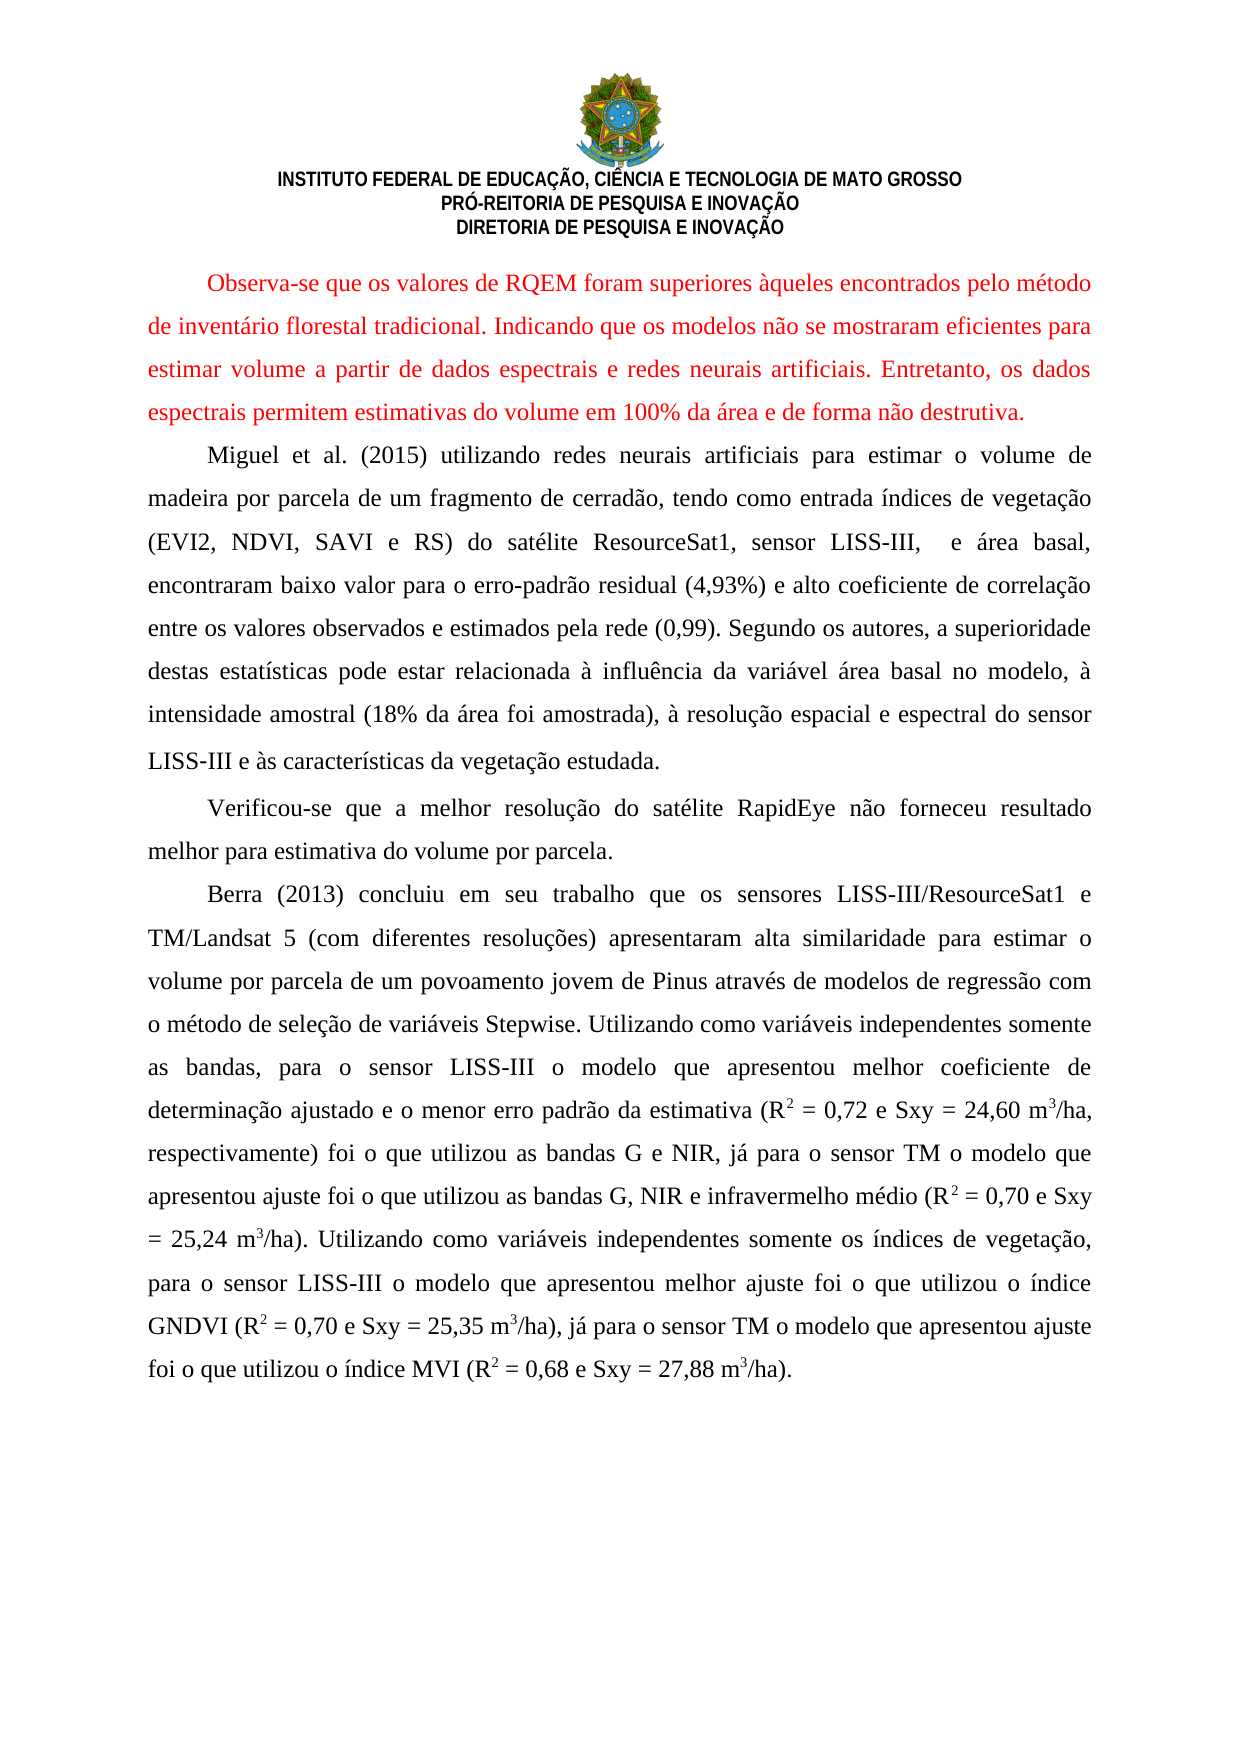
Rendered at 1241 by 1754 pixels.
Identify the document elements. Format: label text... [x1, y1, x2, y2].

text Miguel et al. (2015) utilizando redes neurais artificiais para estimar o volume de madeira por parcela de um fragmento de cerradão, tendo como entrada índices de vegetação (EVI2, NDVI, SAVI e RS) do satélite ResourceSat1, sensor LISS-III, e área basal, encontraram baixo valor para o erro-padrão residual (4,93%) e alto coeficiente de correlação entre os valores observados e estimados pela rede (0,99). Segundo os autores, a superioridade destas estatísticas pode estar relacionada à influência da variável área basal no modelo, à intensidade amostral (18% da área foi amostrada), à resolução espacial e espectral do sensor LISS-III e às características da vegetação estudada. [148, 440, 1092, 776]
text Verificou-se que a melhor resolução do satélite RapidEye não forneceu resultado melhor para estimativa do volume por parcela. [148, 793, 1092, 865]
text Observa-se que os valores de RQEM foram superiores àqueles encontrados pelo método de inventário florestal tradicional. Indicando que os modelos não se mostraram eficientes para estimar volume a partir de dados espectrais e redes neurais artificiais. Entretanto, os dados espectrais permitem estimativas do volume em 100% da área e de forma não destrutiva. [148, 268, 1092, 426]
picture [576, 73, 664, 168]
text Berra (2013) concluiu em seu trabalho que os sensores LISS-III/ResourceSat1 e TM/Landsat 5 (com diferentes resoluções) apresentaram alta similaridade para estimar o volume por parcela de um povoamento jovem de Pinus através de modelos de regressão com o método de seleção de variáveis Stepwise. Utilizando como variáveis independentes somente as bandas, para o sensor LISS-III o modelo que apresentou melhor coeficiente de determinação ajustado e o menor erro padrão da estimativa (R2 = 0,72 e Sxy = 24,60 m3/ha, respectivamente) foi o que utilizou as bandas G e NIR, já para o sensor TM o modelo que apresentou ajuste foi o que utilizou as bandas G, NIR e infravermelho médio (R2 = 0,70 e Sxy = 25,24 m3/ha). Utilizando como variáveis independentes somente os índices de vegetação, para o sensor LISS-III o modelo que apresentou melhor ajuste foi o que utilizou o índice GNDVI (R2 = 0,70 e Sxy = 25,35 m3/ha), já para o sensor TM o modelo que apresentou ajuste foi o que utilizou o índice MVI (R2 = 0,68 e Sxy = 27,88 m3/ha). [148, 879, 1092, 1383]
